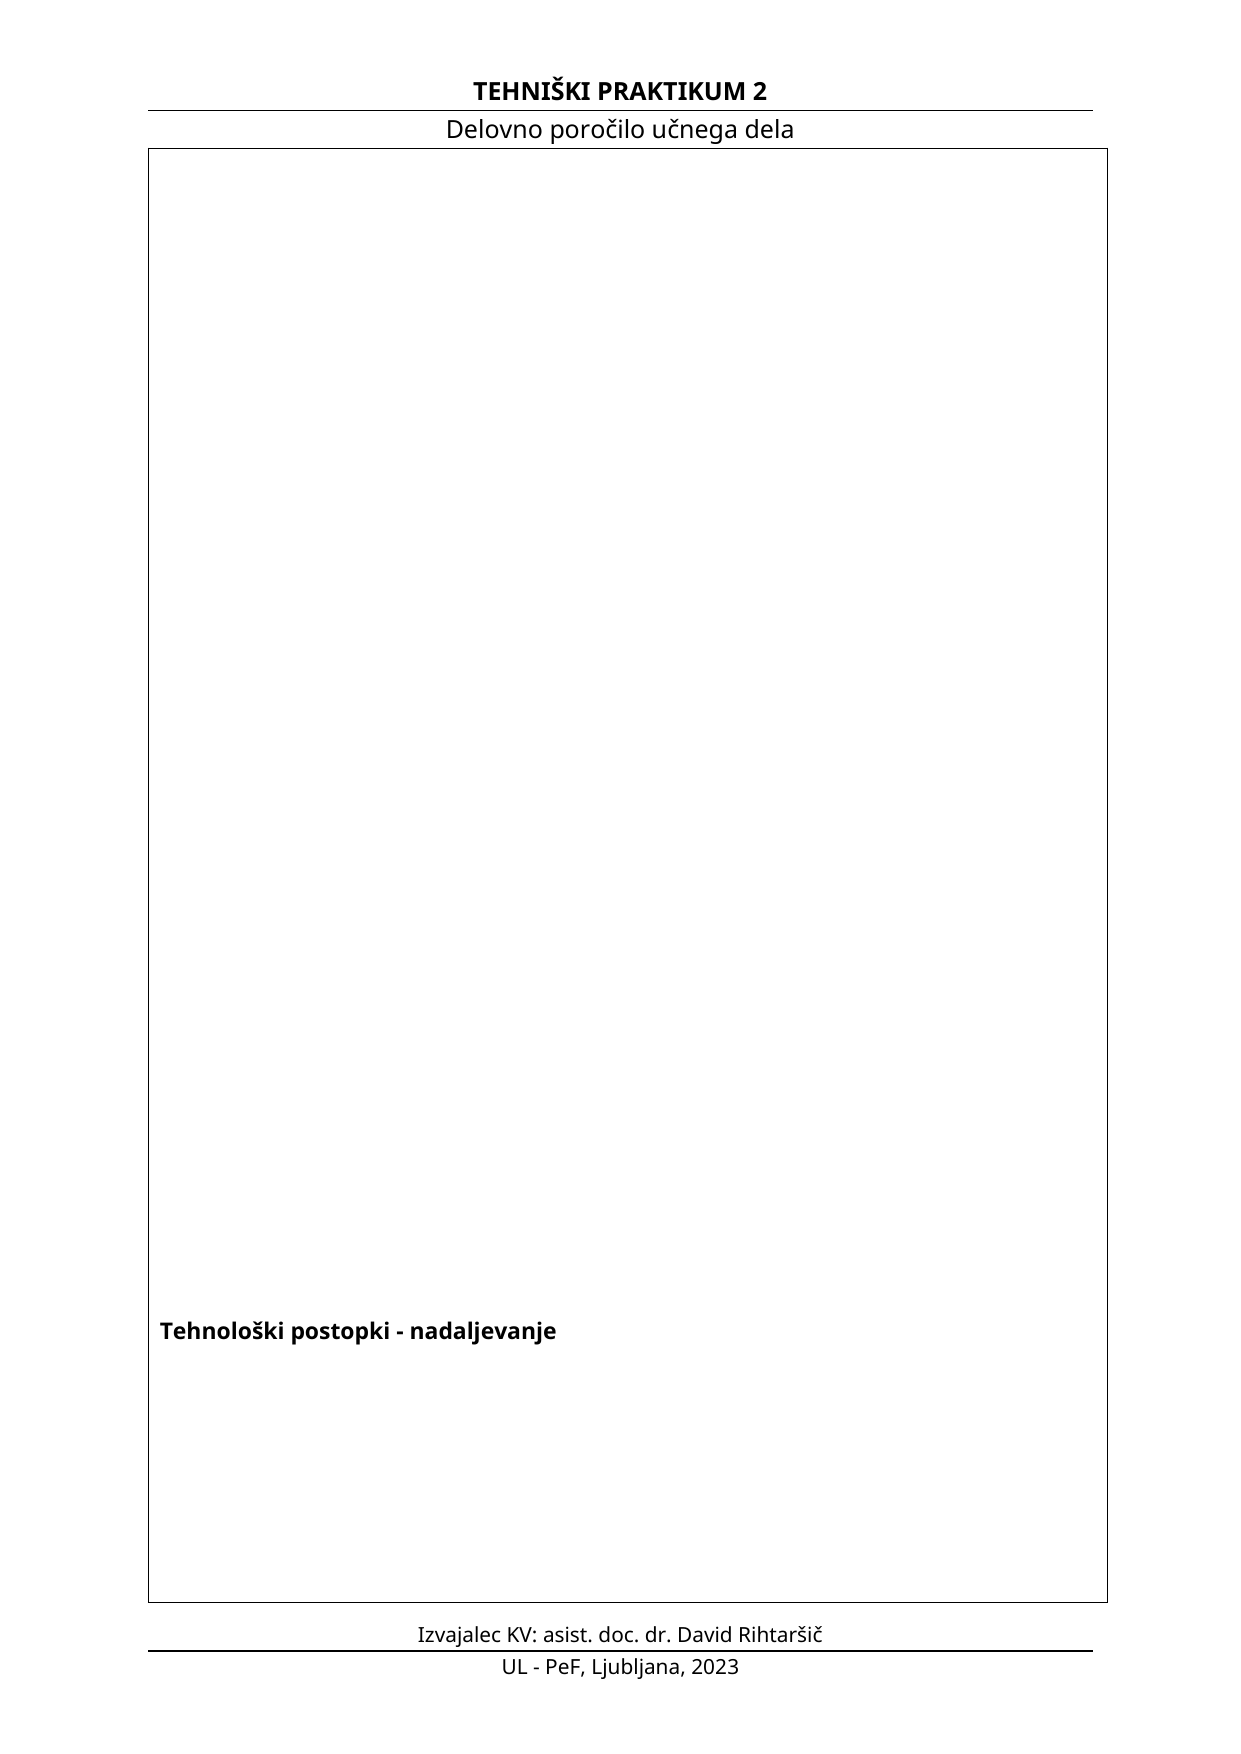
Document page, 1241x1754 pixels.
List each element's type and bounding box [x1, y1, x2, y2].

table_cell [149, 149, 159, 1602]
table_cell [1097, 149, 1107, 1602]
